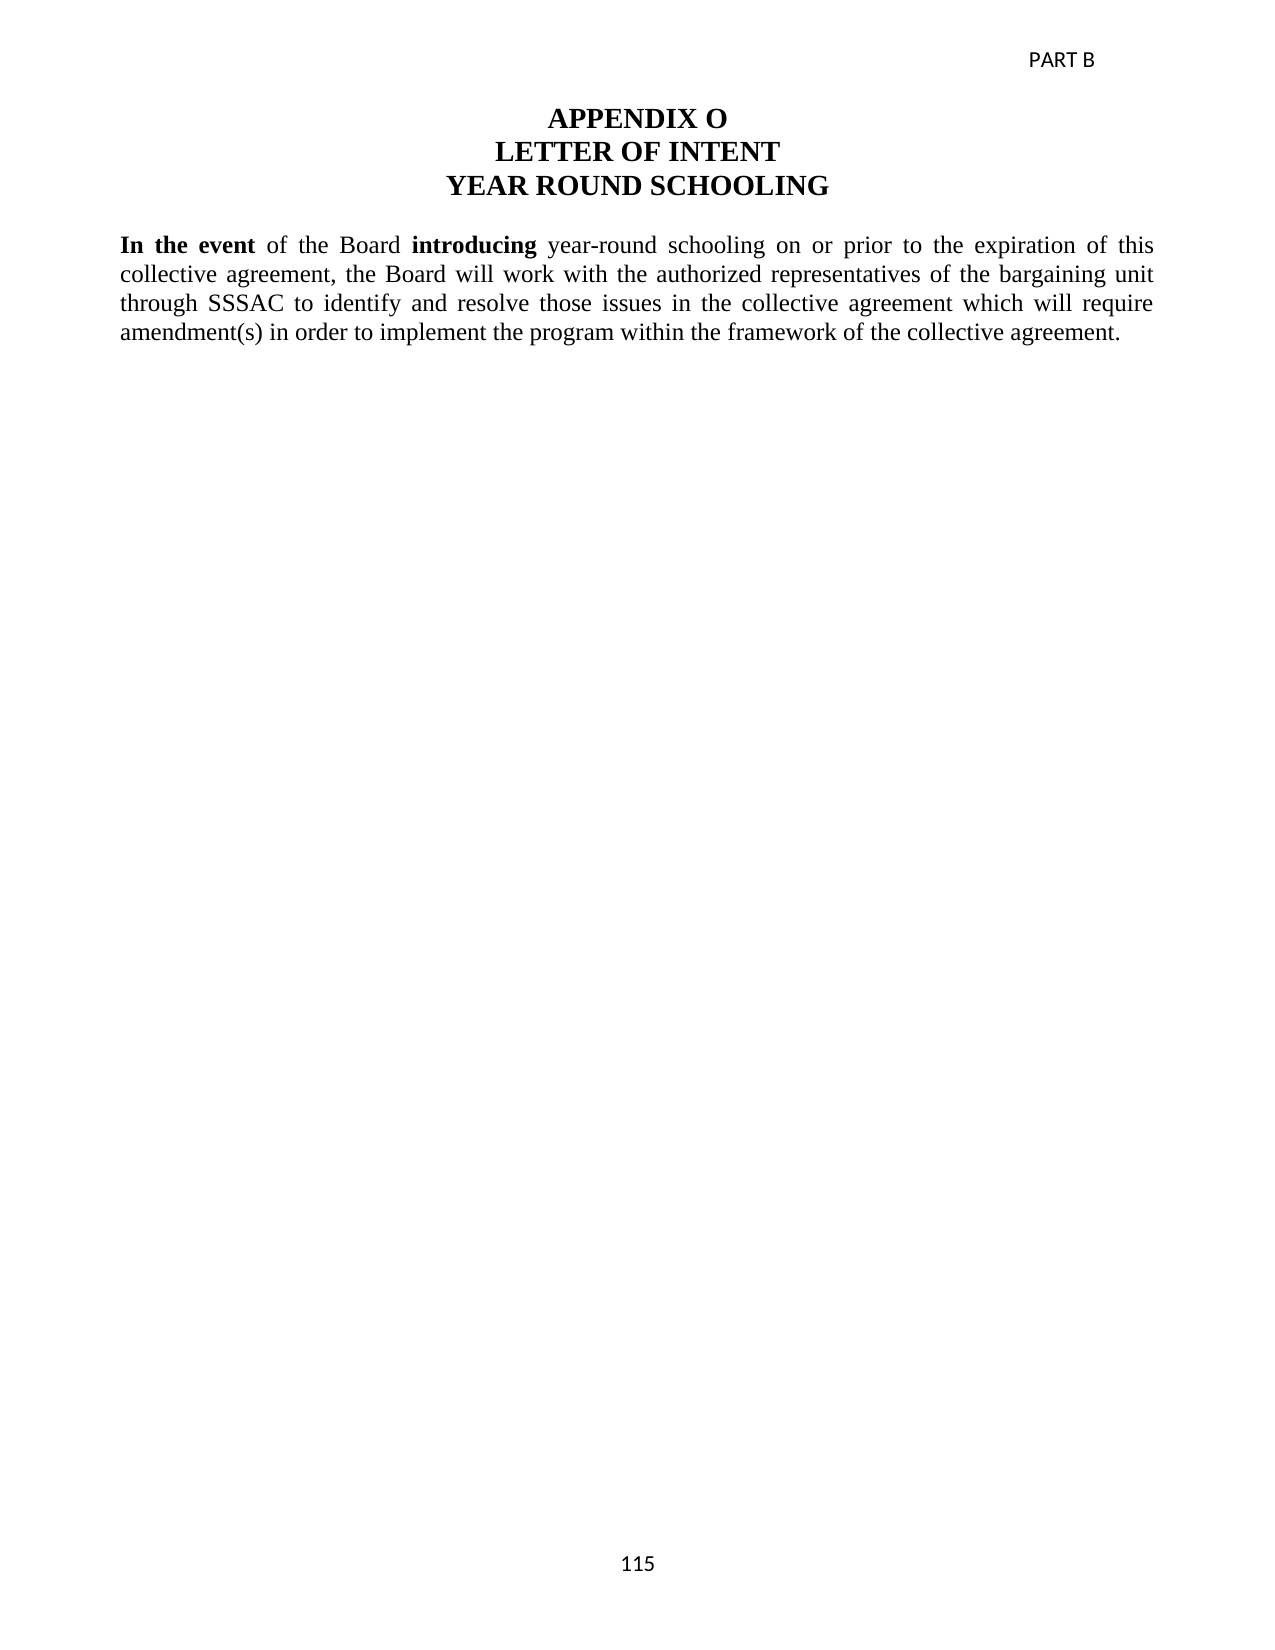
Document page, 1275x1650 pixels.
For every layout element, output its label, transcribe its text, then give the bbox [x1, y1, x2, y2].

text YEAR ROUND SCHOOLING [120, 168, 1155, 202]
text APPENDIX O [120, 101, 1155, 134]
text In the event of the Board introducing year-round schooling on or prior to the expiration of this collective agreement, the Board will work with the authorized representatives of the bargaining unit through SSSAC to identify and resolve those issues in the collective agreement which will require amendment(s) in order to implement the program within the framework of the collective agreement. [120, 230, 1155, 345]
text LETTER OF INTENT [120, 134, 1155, 168]
